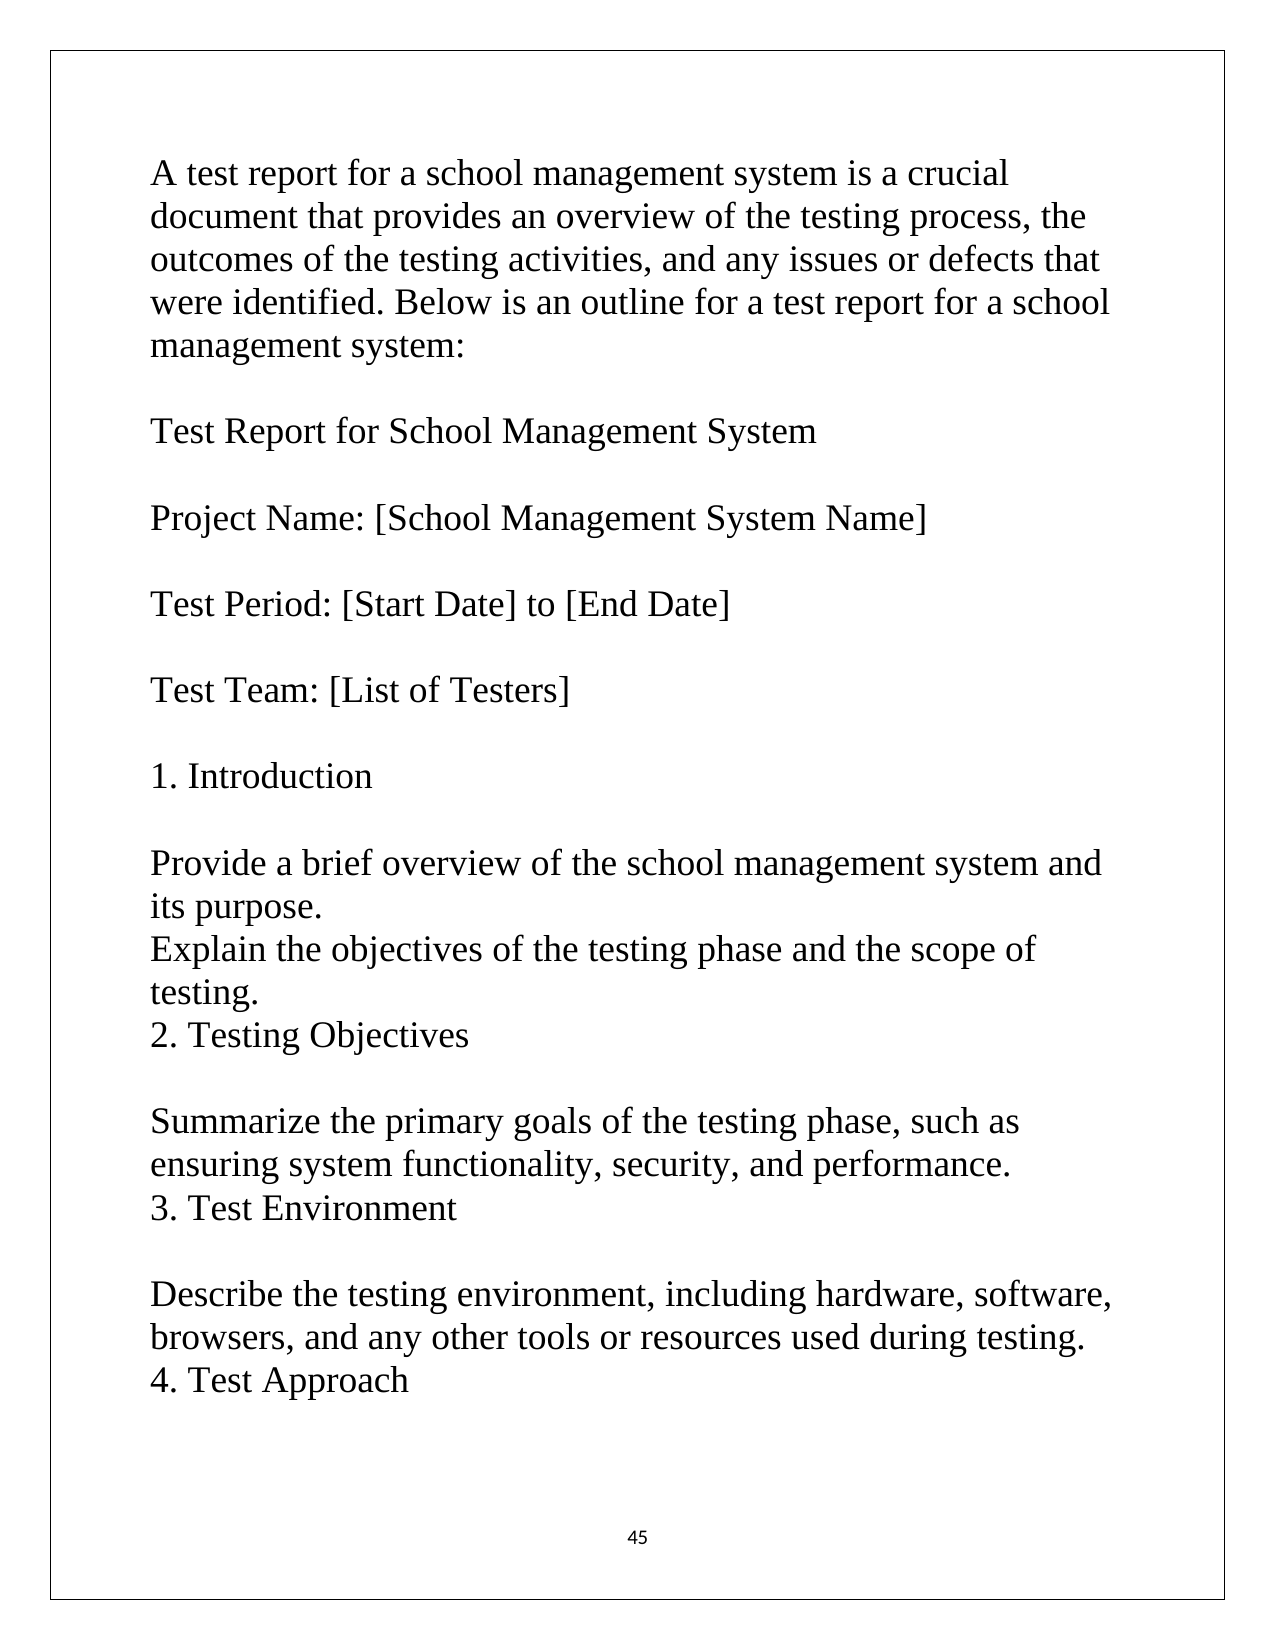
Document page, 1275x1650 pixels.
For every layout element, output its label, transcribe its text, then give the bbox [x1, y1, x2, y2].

text 1. Introduction [150, 754, 1125, 797]
text Summarize the primary goals of the testing phase, such as ensuring system functionality, security, and performance. [150, 1099, 1125, 1185]
text Describe the testing environment, including hardware, software, browsers, and any other tools or resources used during testing. [150, 1271, 1125, 1357]
text Test Period: [Start Date] to [End Date] [150, 581, 1125, 624]
text 4. Test Approach [150, 1357, 1125, 1401]
text 2. Testing Objectives [150, 1012, 1125, 1056]
text Project Name: [School Management System Name] [150, 495, 1125, 538]
text Provide a brief overview of the school management system and its purpose. [150, 840, 1125, 926]
text Test Report for School Management System [150, 409, 1125, 452]
text 3. Test Environment [150, 1185, 1125, 1228]
text Explain the objectives of the testing phase and the scope of testing. [150, 926, 1125, 1012]
text Test Team: [List of Testers] [150, 667, 1125, 711]
text A test report for a school management system is a crucial document that provides an overview of the testing process, the outcomes of the testing activities, and any issues or defects that were identified. Below is an outline for a test report for a school management system: [150, 150, 1125, 366]
